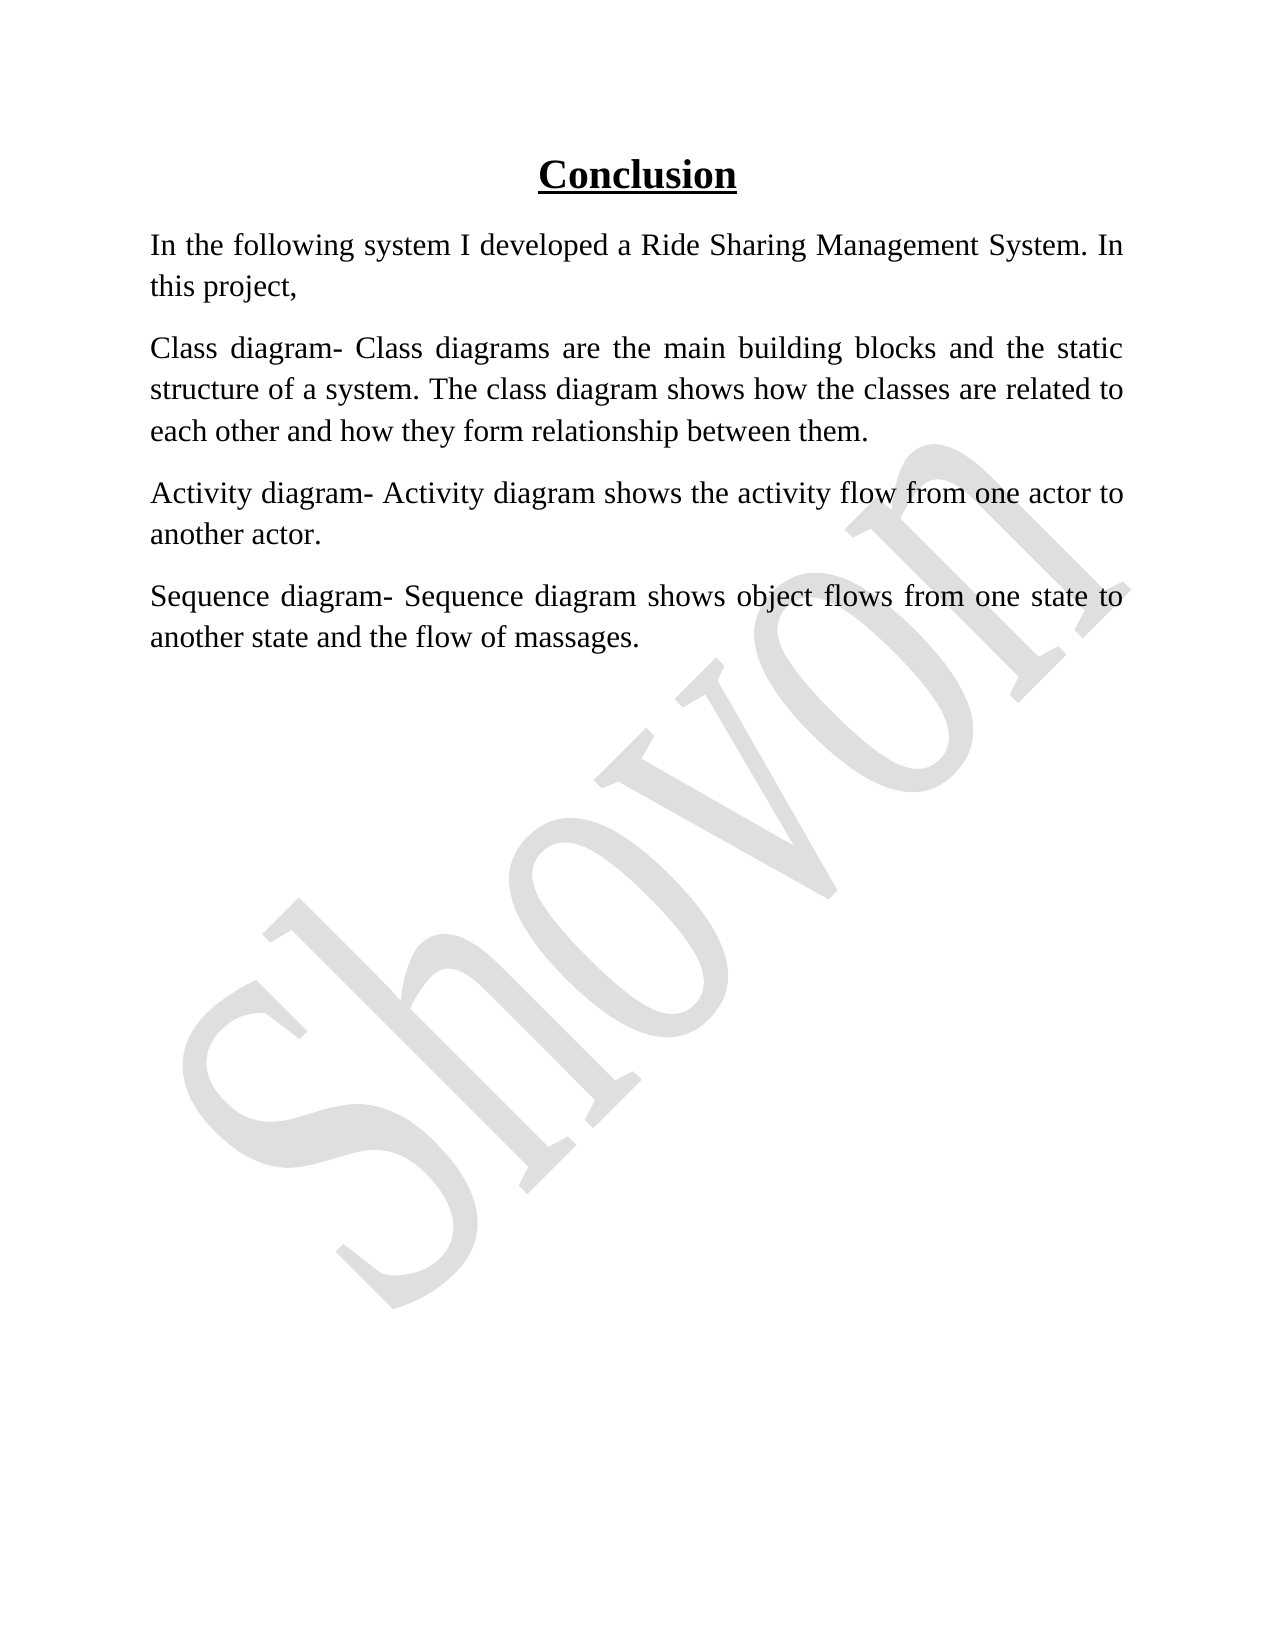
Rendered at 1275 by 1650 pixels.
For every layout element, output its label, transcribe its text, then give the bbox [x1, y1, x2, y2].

text In the following system I developed a Ride Sharing Management System. In this project, [150, 226, 1125, 303]
text Conclusion [150, 150, 1125, 198]
text Sequence diagram- Sequence diagram shows object flows from one state to another state and the flow of massages. [150, 577, 1125, 654]
text Activity diagram- Activity diagram shows the activity flow from one actor to another actor. [150, 474, 1125, 551]
text Class diagram- Class diagrams are the main building blocks and the static structure of a system. The class diagram shows how the classes are related to each other and how they form relationship between them. [150, 329, 1125, 448]
